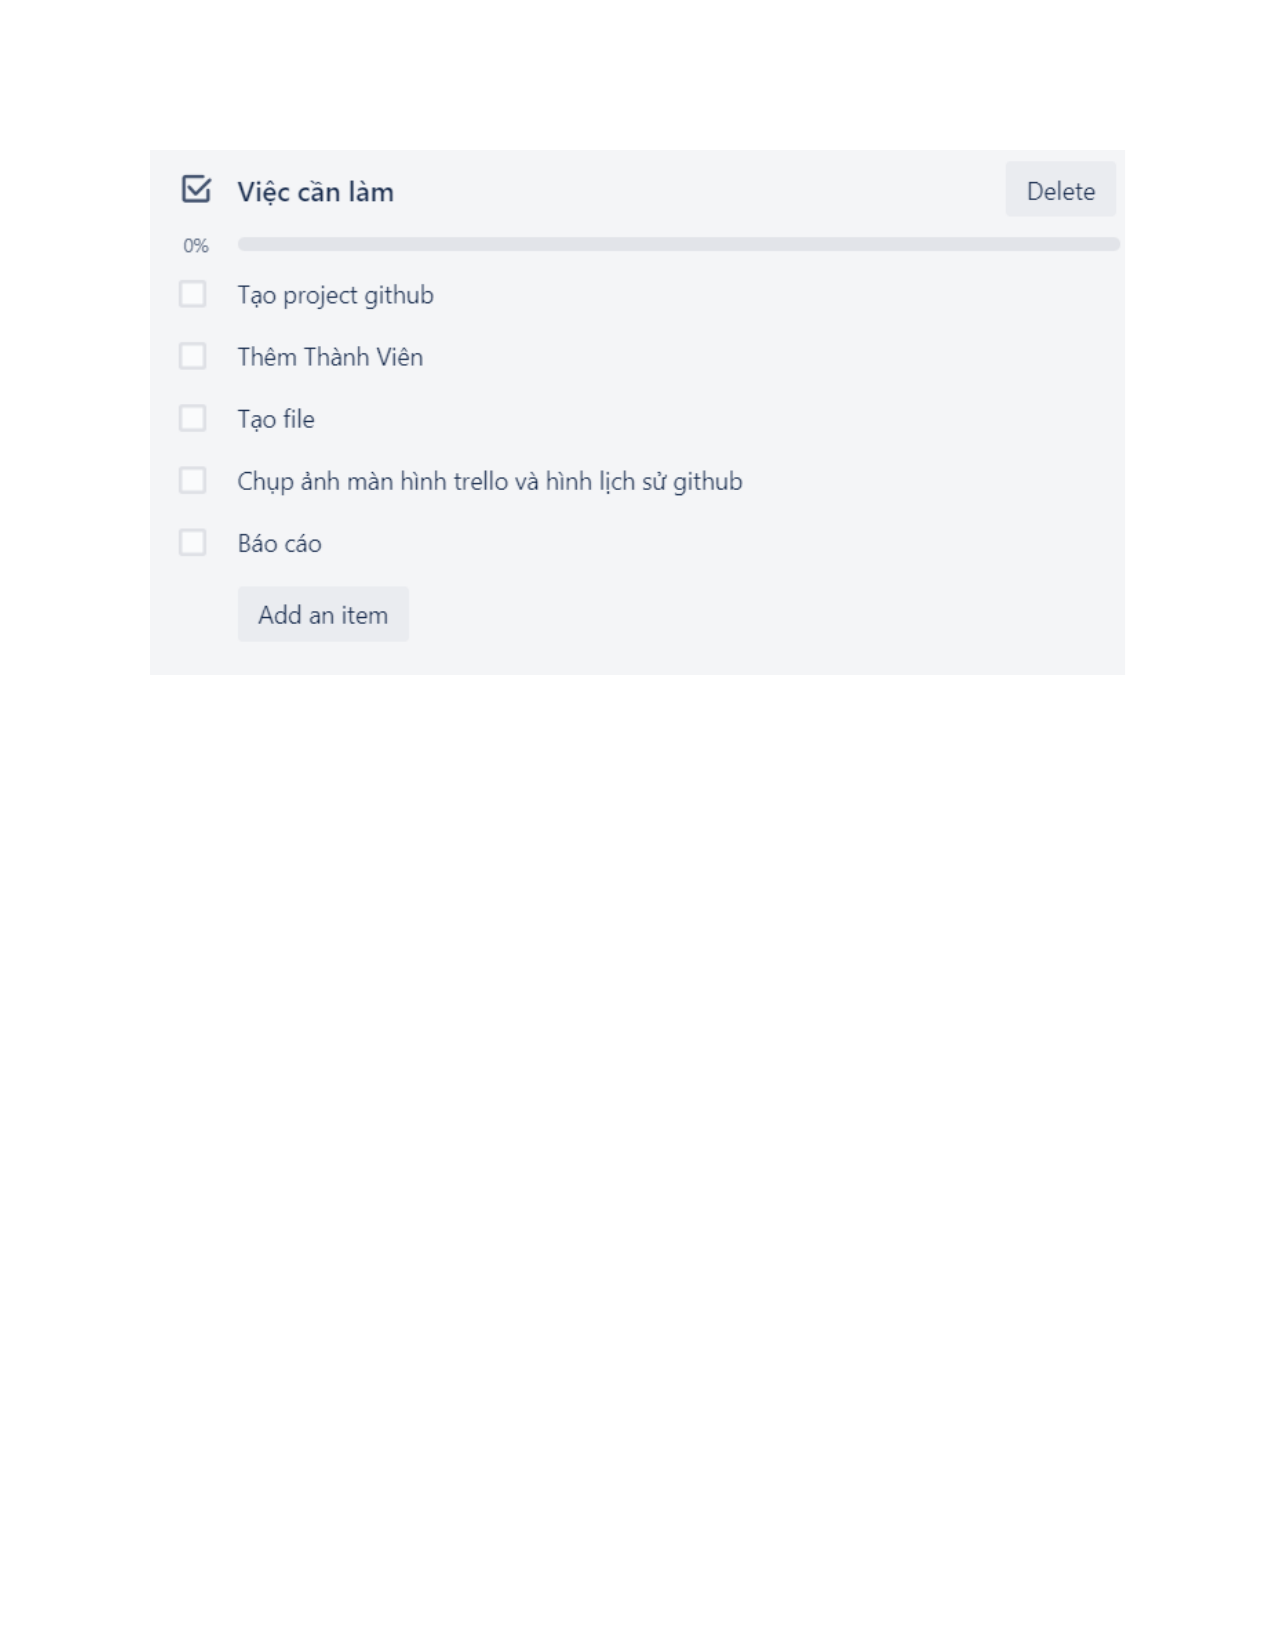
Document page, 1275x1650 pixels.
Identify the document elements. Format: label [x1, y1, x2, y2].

picture [150, 150, 1125, 675]
